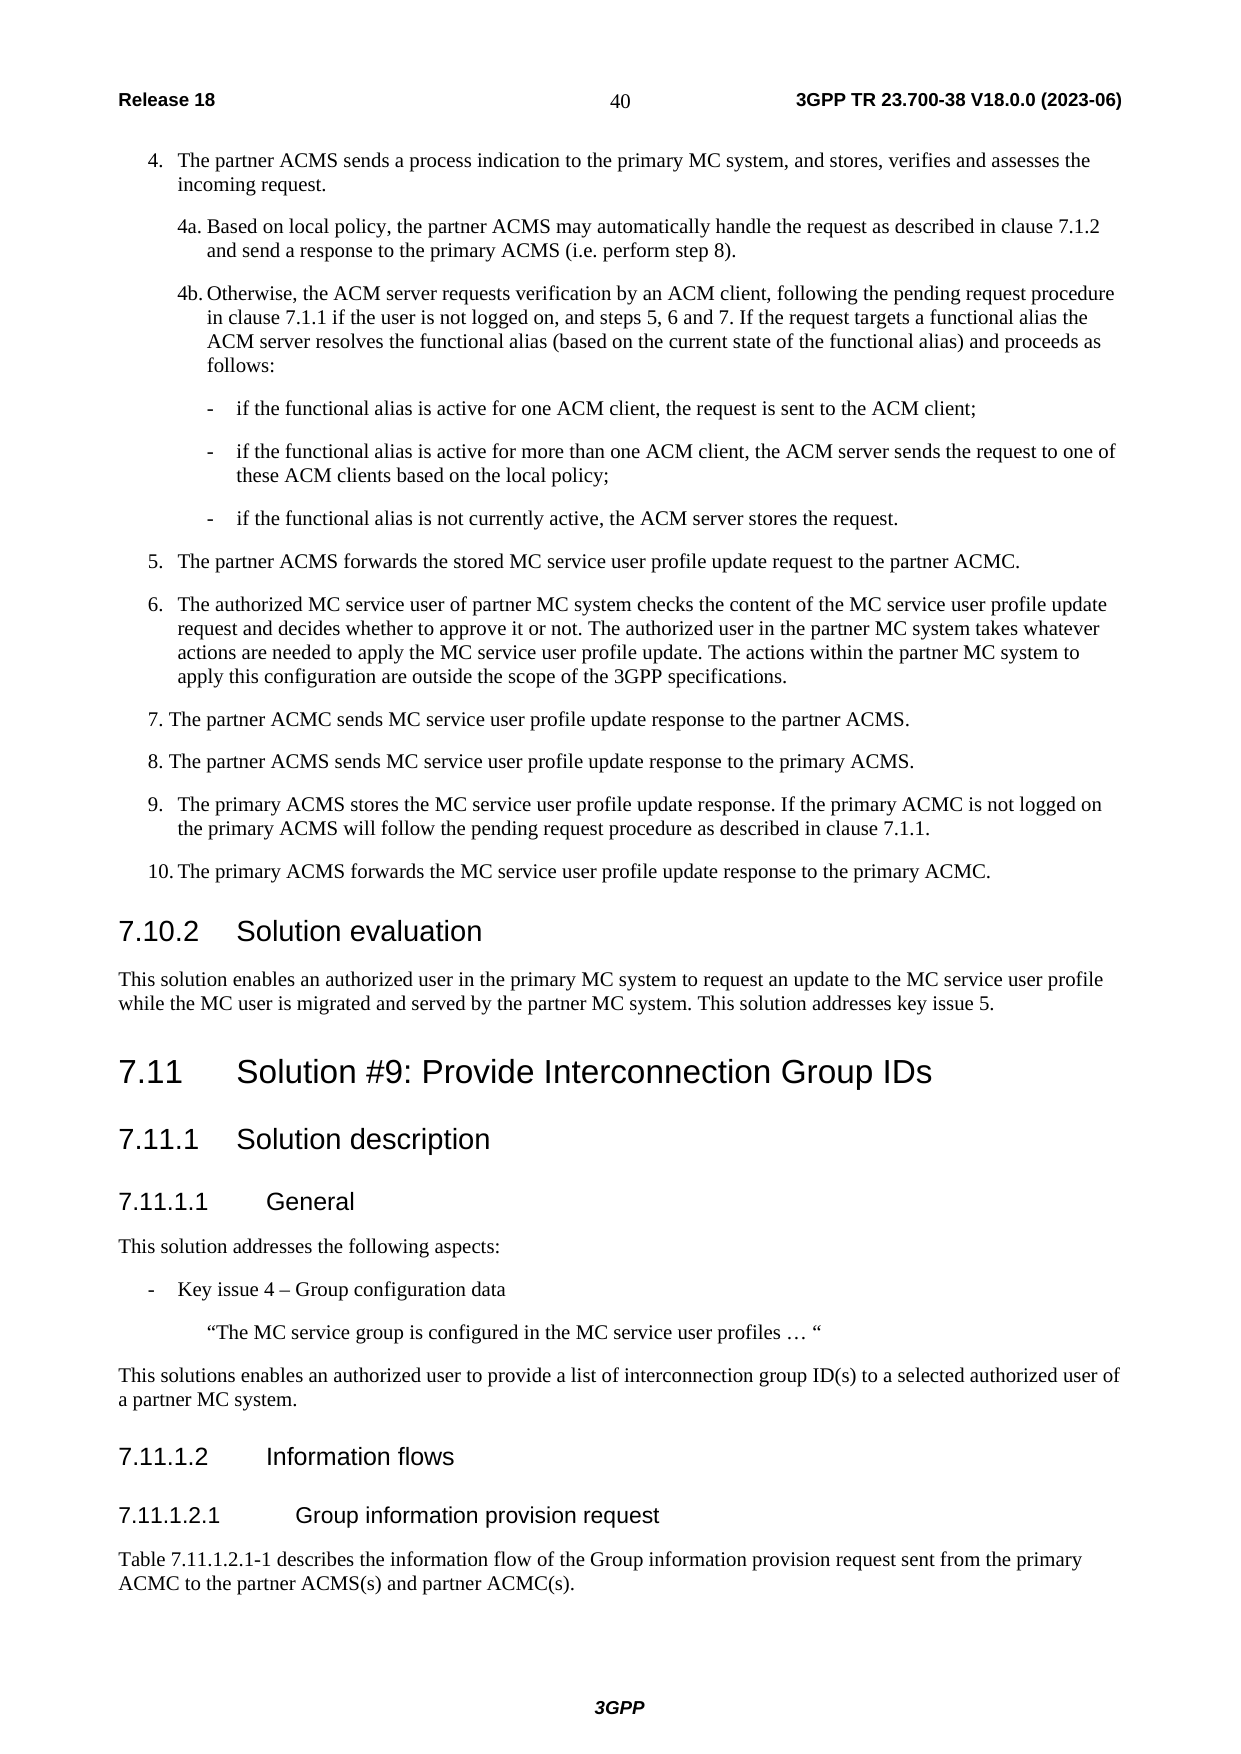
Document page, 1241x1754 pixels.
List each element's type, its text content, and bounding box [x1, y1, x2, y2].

text 10. The primary ACMS forwards the MC service user profile update response to the primary ACMC. [148, 859, 1122, 883]
text - if the functional alias is active for more than one ACM client, the ACM server sends the request to one of these ACM clients based on the local policy; [207, 439, 1122, 487]
text 6. The authorized MC service user of partner MC system checks the content of the MC service user profile update request and decides whether to approve it or not. The authorized user in the partner MC system takes whatever actions are needed to apply the MC service user profile update. The actions within the partner MC system to apply this configuration are outside the scope of the 3GPP specifications. [148, 592, 1122, 688]
text 4a. Based on local policy, the partner ACMS may automatically handle the request as described in clause 7.1.2 and send a response to the primary ACMS (i.e. perform step 8). [177, 214, 1122, 262]
text 8. The partner ACMS sends MC service user profile update response to the primary ACMS. [148, 749, 1122, 773]
text 7. The partner ACMC sends MC service user profile update response to the partner ACMS. [148, 707, 1122, 731]
subtitle 7.11.1 Solution description [118, 1122, 1122, 1156]
subtitle 7.11.1.2 Information flows [118, 1442, 1122, 1471]
text This solution addresses the following aspects: [118, 1234, 1122, 1258]
text 9. The primary ACMS stores the MC service user profile update response. If the primary ACMC is not logged on the primary ACMS will follow the pending request procedure as described in clause 7.1.1. [148, 792, 1122, 840]
text 4b. Otherwise, the ACM server requests verification by an ACM client, following the pending request procedure in clause 7.1.1 if the user is not logged on, and steps 5, 6 and 7. If the request targets a functional alias the ACM server resolves the functional alias (based on the current state of the functional alias) and proceeds as follows: [177, 281, 1122, 377]
text “The MC service group is configured in the MC service user profiles … “ [207, 1320, 1122, 1344]
text - if the functional alias is active for one ACM client, the request is sent to the ACM client; [207, 396, 1122, 420]
text Table 7.11.1.2.1-1 describes the information flow of the Group information provision request sent from the primary ACMC to the partner ACMS(s) and partner ACMC(s). [118, 1547, 1122, 1595]
text This solutions enables an authorized user to provide a list of interconnection group ID(s) to a selected authorized user of a partner MC system. [118, 1363, 1122, 1411]
text - if the functional alias is not currently active, the ACM server stores the request. [177, 506, 1122, 530]
subtitle 7.10.2 Solution evaluation [118, 914, 1122, 948]
subtitle 7.11.1.1 General [118, 1187, 1122, 1216]
subtitle 7.11.1.2.1 Group information provision request [118, 1502, 1122, 1528]
text 5. The partner ACMS forwards the stored MC service user profile update request to the partner ACMC. [148, 549, 1122, 573]
text This solution enables an authorized user in the primary MC system to request an update to the MC service user profile while the MC user is migrated and served by the partner MC system. This solution addresses key issue 5. [118, 967, 1122, 1015]
text - Key issue 4 – Group configuration data [148, 1277, 1122, 1301]
subtitle 7.11 Solution #9: Provide Interconnection Group IDs [118, 1052, 1122, 1091]
text 4. The partner ACMS sends a process indication to the primary MC system, and stores, verifies and assesses the incoming request. [148, 147, 1122, 196]
